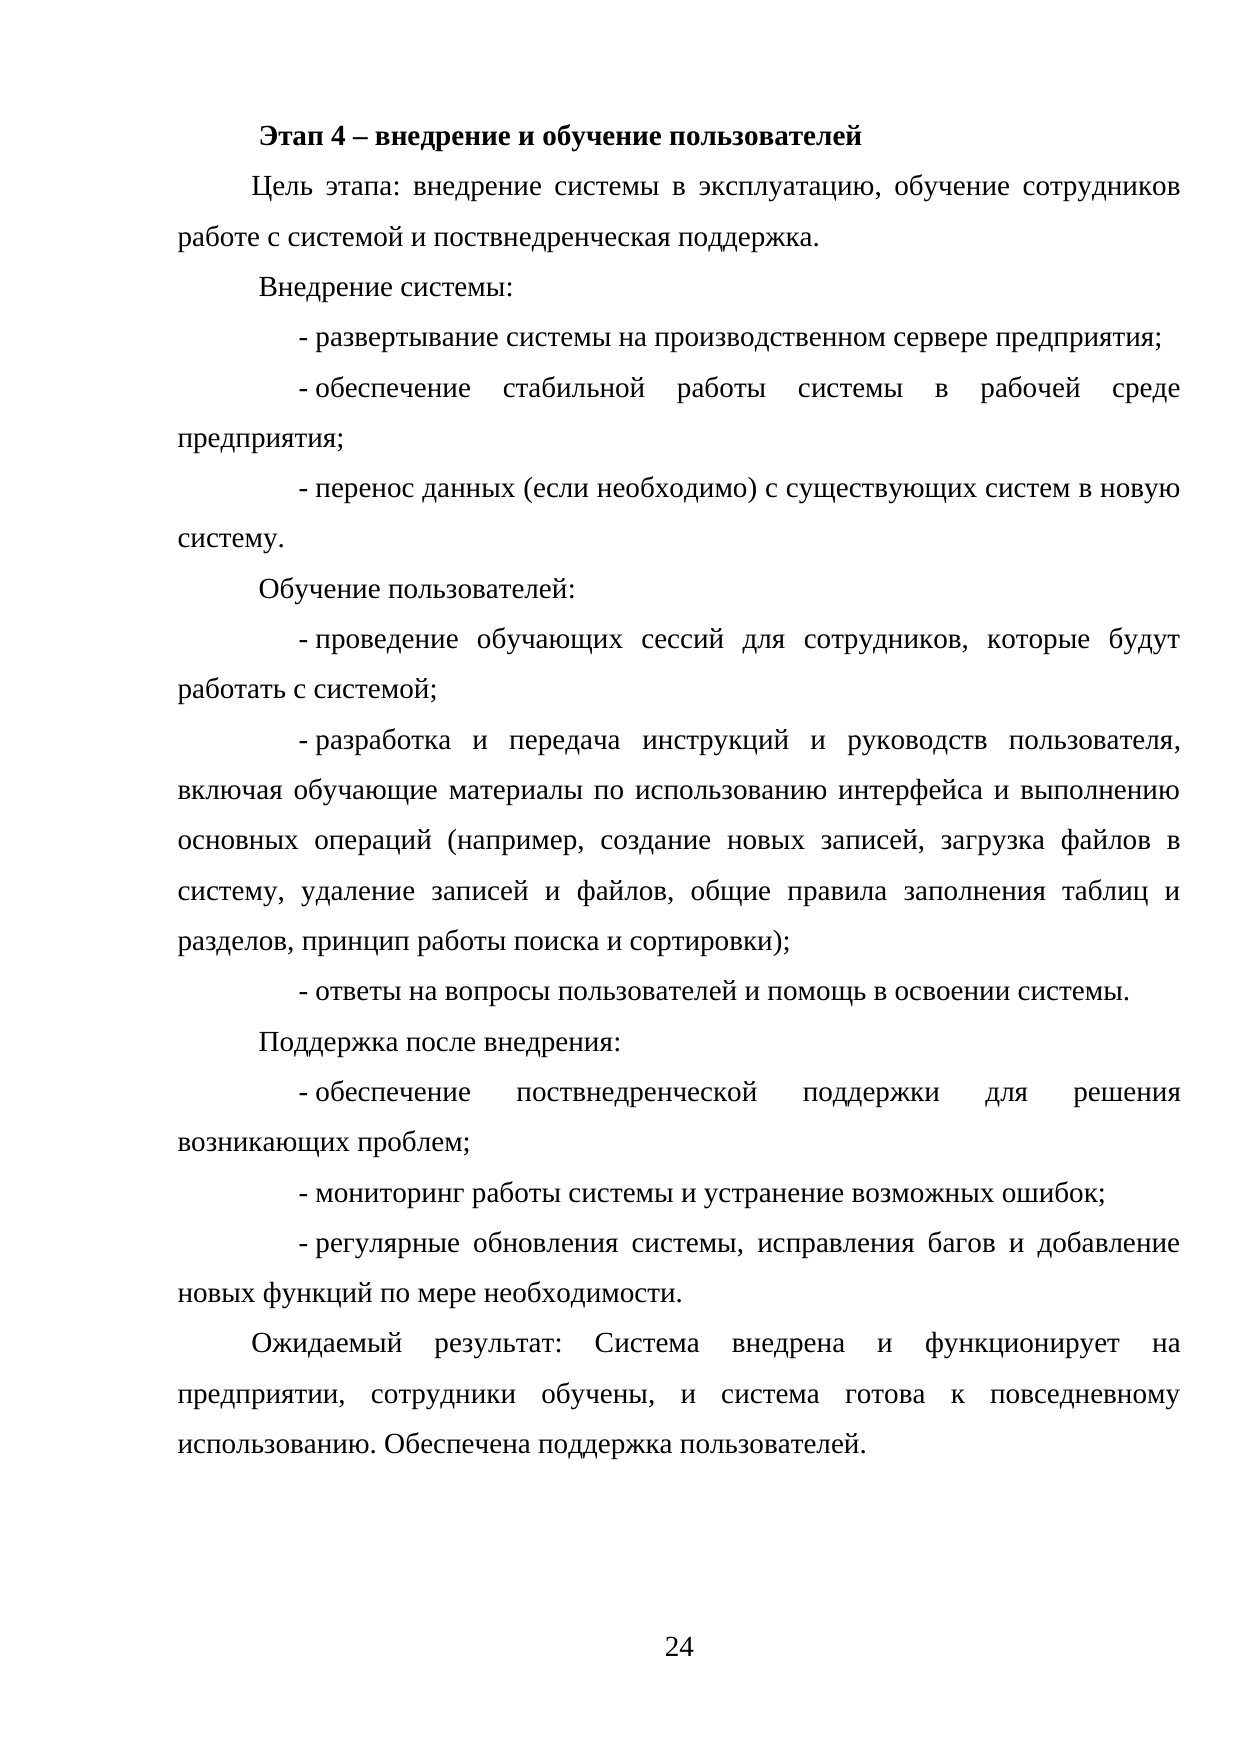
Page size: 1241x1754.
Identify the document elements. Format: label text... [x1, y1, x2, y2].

text Поддержка после внедрения: [177, 1024, 1181, 1057]
text - разработка и передача инструкций и руководств пользователя, включая обучающие материалы по использованию интерфейса и выполнению основных операций (например, создание новых записей, загрузка файлов в систему, удаление записей и файлов, общие правила заполнения таблиц и разделов, принцип работы поиска и сортировки); [177, 722, 1181, 957]
text Обучение пользователей: [177, 571, 1181, 604]
text - обеспечение стабильной работы системы в рабочей среде предприятия; [177, 370, 1181, 453]
text - перенос данных (если необходимо) с существующих систем в новую систему. [177, 470, 1181, 554]
text Ожидаемый результат: Система внедрена и функционирует на предприятии, сотрудники обучены, и система готова к повседневному использованию. Обеспечена поддержка пользователей. [177, 1326, 1181, 1460]
text Цель этапа: внедрение системы в эксплуатацию, обучение сотрудников работе с системой и поствнедренческая поддержка. [177, 168, 1181, 252]
text Внедрение системы: [177, 269, 1181, 303]
text - ответы на вопросы пользователей и помощь в освоении системы. [177, 973, 1181, 1007]
text - мониторинг работы системы и устранение возможных ошибок; [177, 1175, 1181, 1208]
text - регулярные обновления системы, исправления багов и добавление новых функций по мере необходимости. [177, 1225, 1181, 1309]
text Этап 4 – внедрение и обучение пользователей [177, 118, 1181, 152]
text - обеспечение поствнедренческой поддержки для решения возникающих проблем; [177, 1074, 1181, 1158]
text - проведение обучающих сессий для сотрудников, которые будут работать с системой; [177, 621, 1181, 705]
text - развертывание системы на производственном сервере предприятия; [177, 319, 1181, 353]
